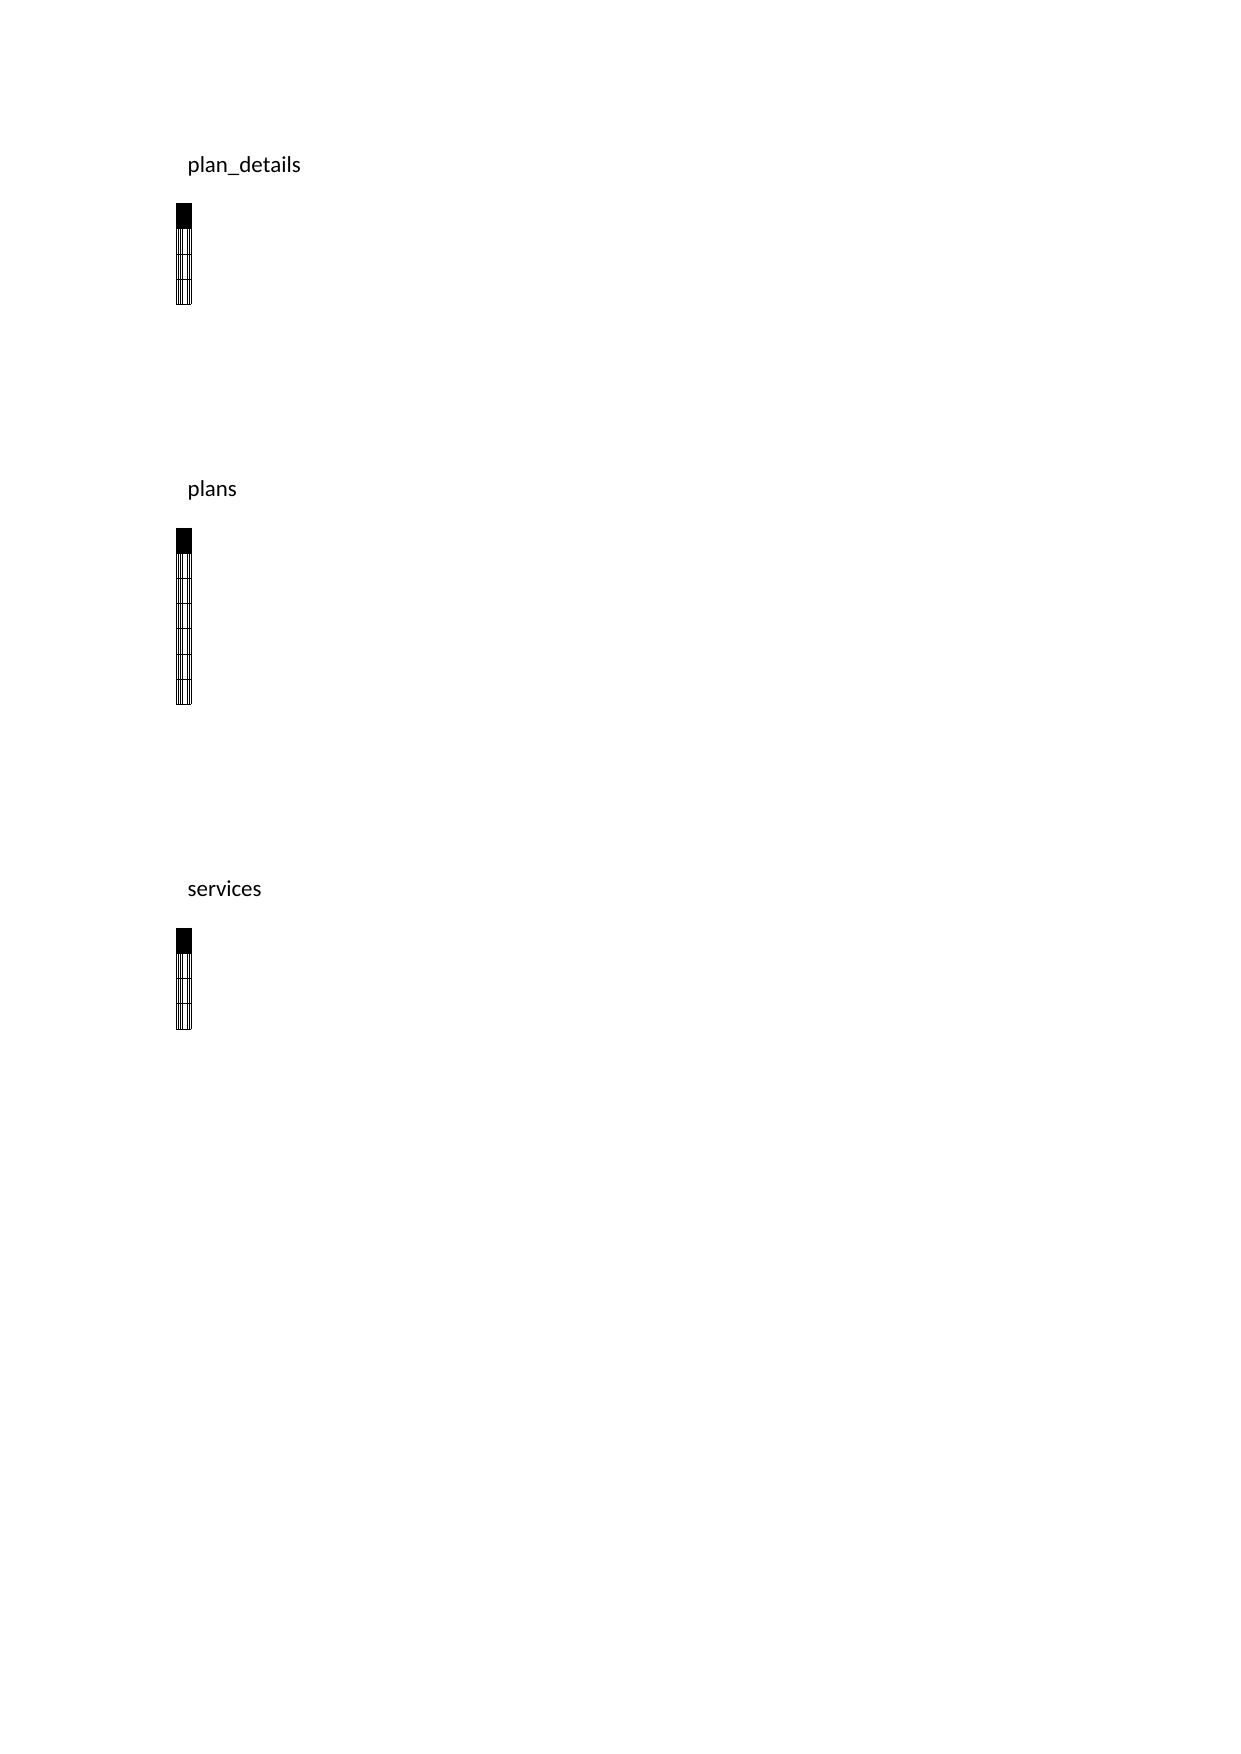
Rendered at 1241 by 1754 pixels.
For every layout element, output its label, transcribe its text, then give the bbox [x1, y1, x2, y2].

table_cell [183, 579, 187, 603]
table_cell [183, 629, 187, 653]
text plans [187, 474, 1053, 502]
table_cell [183, 979, 187, 1003]
text plan_details [187, 150, 1053, 178]
table_cell [183, 680, 187, 704]
table_cell [183, 604, 187, 628]
table_cell [183, 255, 187, 279]
text services [187, 874, 1053, 903]
table_cell [183, 1004, 187, 1028]
table_cell [183, 280, 187, 304]
table_cell [183, 655, 187, 679]
